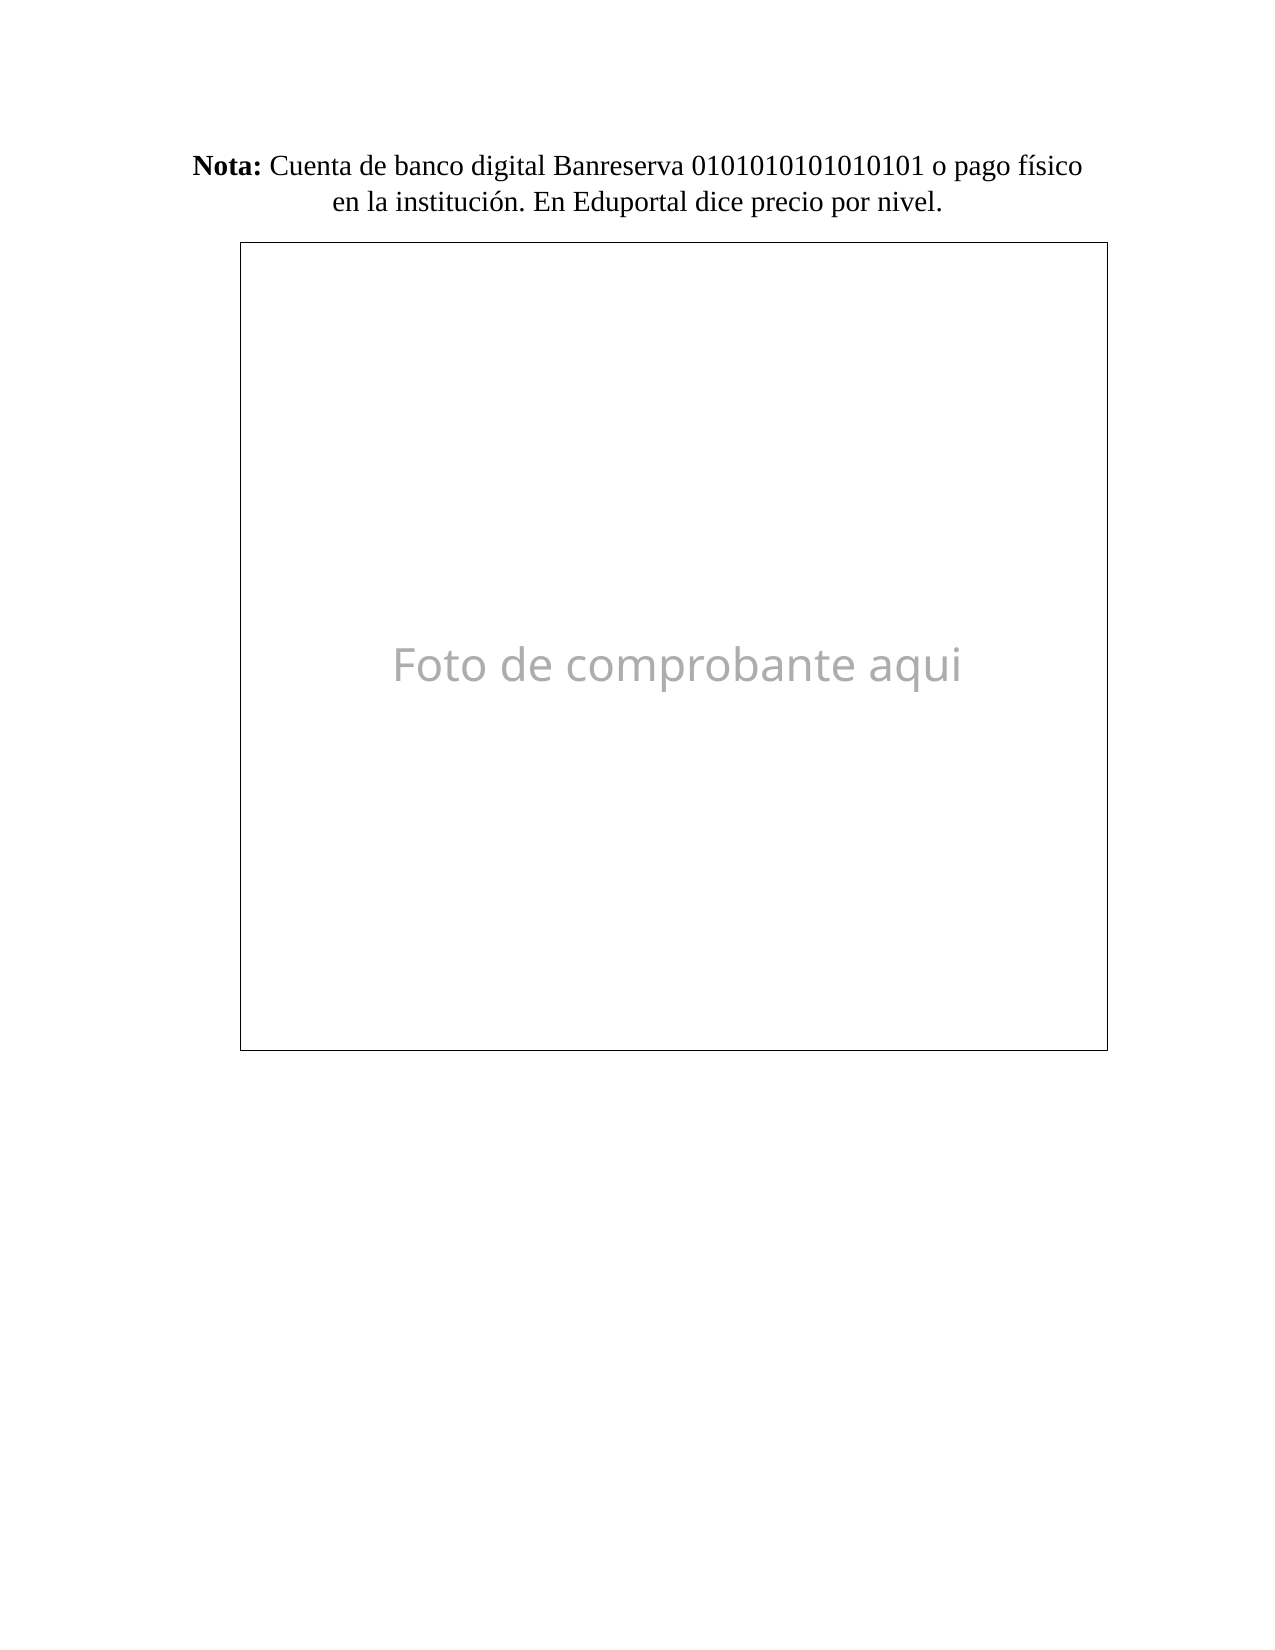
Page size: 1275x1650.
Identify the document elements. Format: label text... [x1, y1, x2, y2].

text Nota: Cuenta de banco digital Banreserva 0101010101010101 o pago físico en la institución. En Eduportal dice precio por nivel. [177, 148, 1098, 217]
